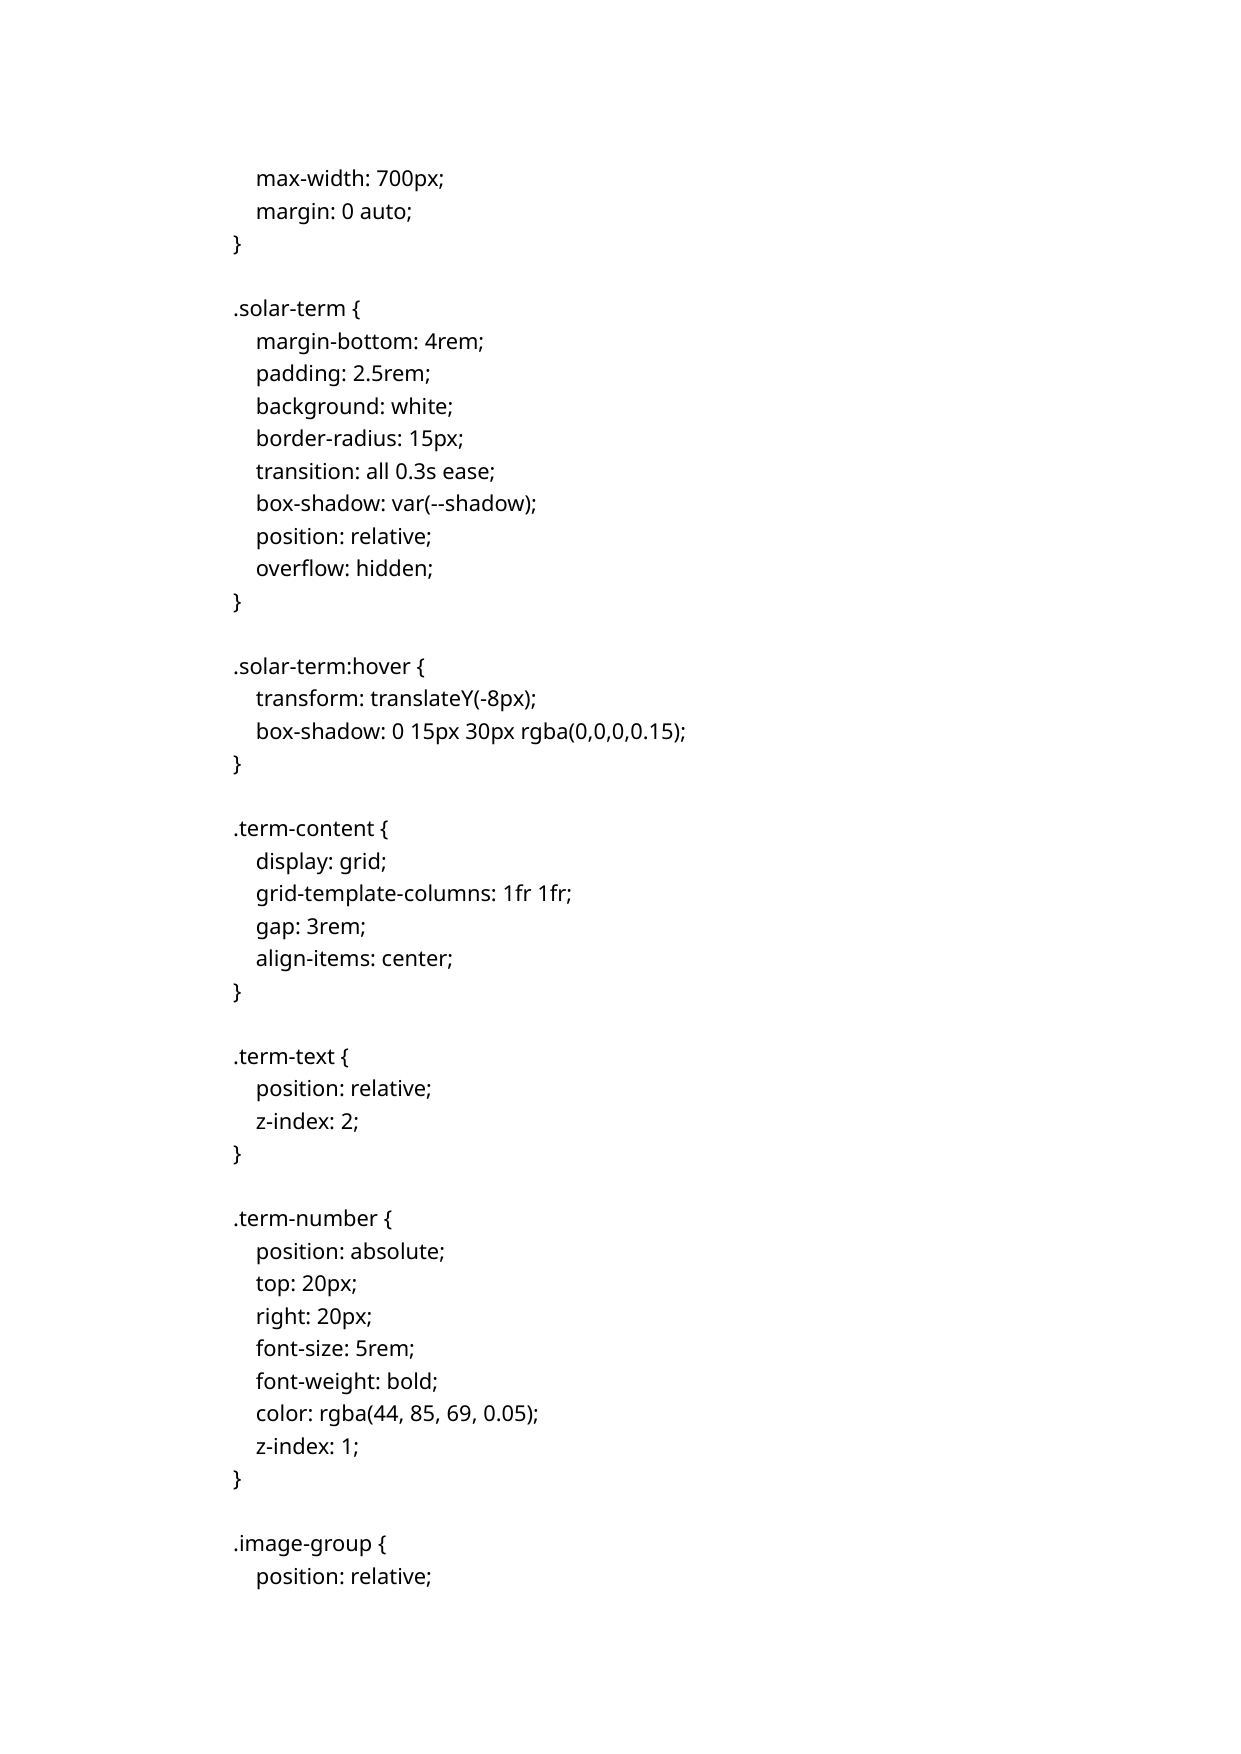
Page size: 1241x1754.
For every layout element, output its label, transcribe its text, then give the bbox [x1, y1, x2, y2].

text position: absolute; [187, 1234, 1053, 1267]
text right: 20px; [187, 1299, 1053, 1332]
text } [187, 584, 1053, 617]
text color: rgba(44, 85, 69, 0.05); [187, 1397, 1053, 1429]
text font-weight: bold; [187, 1364, 1053, 1397]
text top: 20px; [187, 1267, 1053, 1299]
text max-width: 700px; [187, 162, 1053, 194]
text } [187, 1462, 1053, 1494]
text margin: 0 auto; [187, 194, 1053, 227]
text } [187, 974, 1053, 1007]
text box-shadow: var(--shadow); [187, 487, 1053, 519]
text transition: all 0.3s ease; [187, 454, 1053, 487]
text .term-text { [187, 1039, 1053, 1072]
text border-radius: 15px; [187, 422, 1053, 454]
text } [187, 227, 1053, 259]
text .term-number { [187, 1202, 1053, 1234]
text box-shadow: 0 15px 30px rgba(0,0,0,0.15); [187, 714, 1053, 747]
text overflow: hidden; [187, 552, 1053, 584]
text background: white; [187, 389, 1053, 422]
text .image-group { [187, 1527, 1053, 1559]
text position: relative; [187, 519, 1053, 552]
text display: grid; [187, 844, 1053, 877]
text } [187, 747, 1053, 779]
text .term-content { [187, 812, 1053, 844]
text z-index: 1; [187, 1429, 1053, 1462]
text .solar-term:hover { [187, 649, 1053, 682]
text z-index: 2; [187, 1104, 1053, 1137]
text padding: 2.5rem; [187, 357, 1053, 389]
text align-items: center; [187, 942, 1053, 974]
text position: relative; [187, 1559, 1053, 1592]
text .solar-term { [187, 292, 1053, 324]
text transform: translateY(-8px); [187, 682, 1053, 714]
text position: relative; [187, 1072, 1053, 1104]
text gap: 3rem; [187, 909, 1053, 942]
text } [187, 1137, 1053, 1169]
text font-size: 5rem; [187, 1332, 1053, 1364]
text margin-bottom: 4rem; [187, 324, 1053, 357]
text grid-template-columns: 1fr 1fr; [187, 877, 1053, 909]
